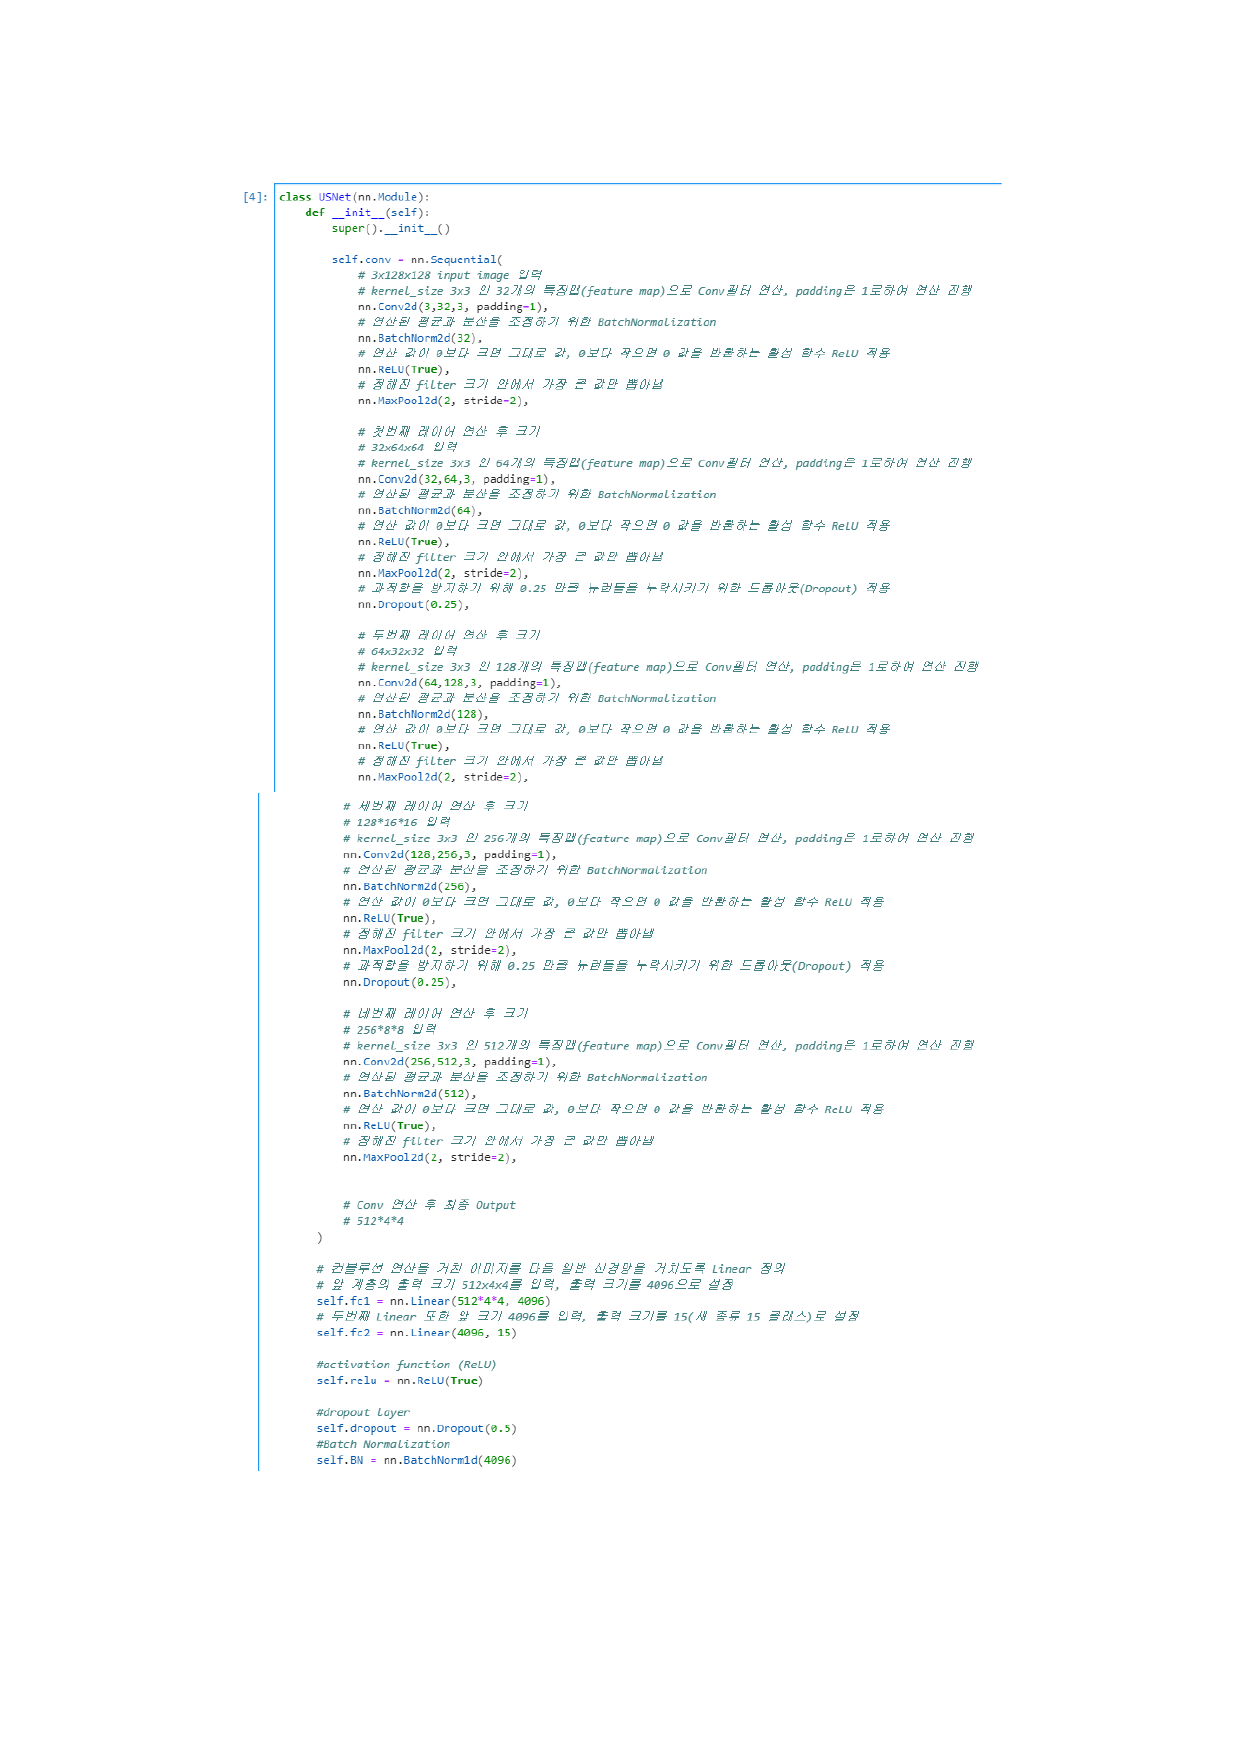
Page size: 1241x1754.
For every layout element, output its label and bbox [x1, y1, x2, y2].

picture [238, 177, 1002, 792]
picture [239, 793, 1001, 1471]
